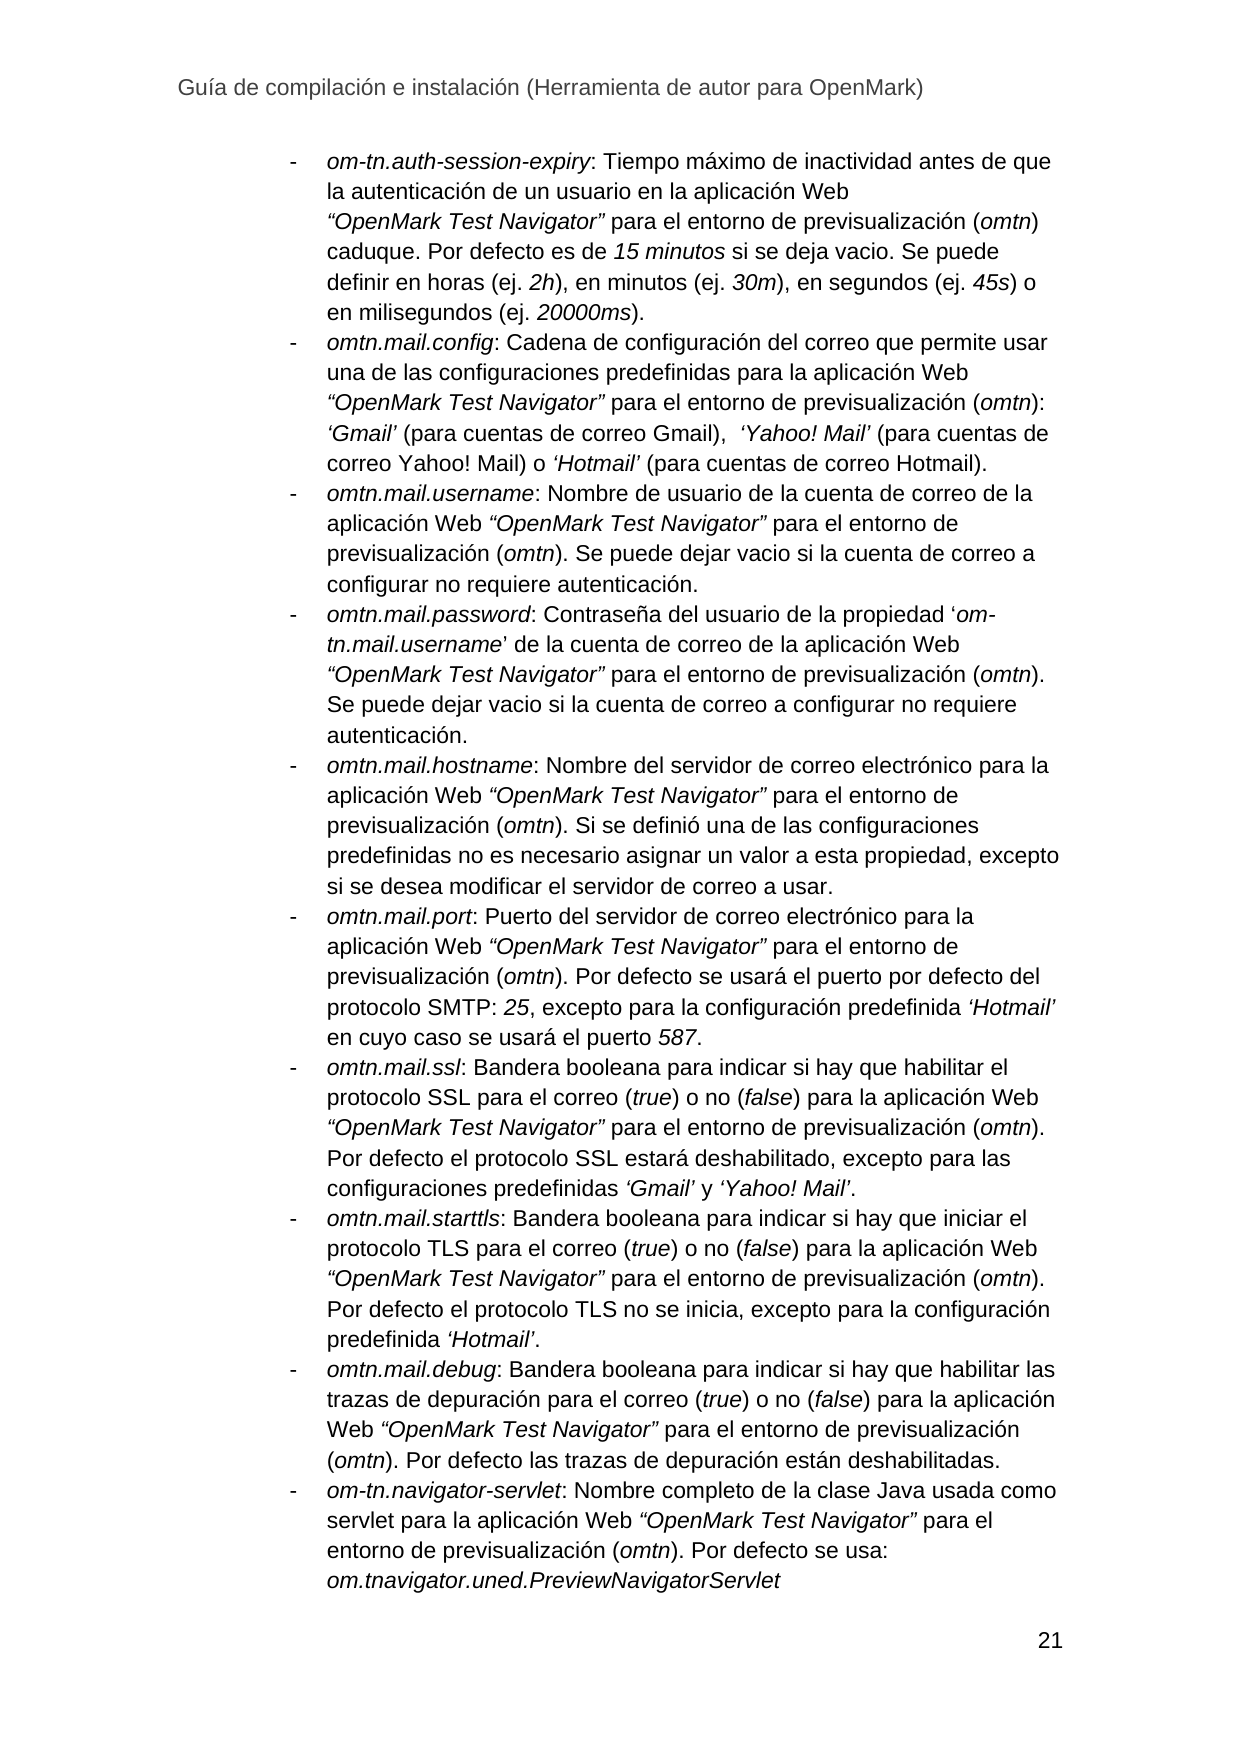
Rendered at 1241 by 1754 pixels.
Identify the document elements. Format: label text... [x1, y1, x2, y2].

list om­tn.mail.hostname: Nombre del servidor de correo electrónico para la aplicación Web “OpenMark Test Navigator” para el entorno de previsualización (om­tn). Si se definió una de las configuraciones predefinidas no es necesario asignar un valor a esta propiedad, excepto si se desea modificar el servidor de correo a usar. [289, 752, 1063, 899]
list om­tn.mail.username: Nombre de usuario de la cuenta de correo de la aplicación Web “OpenMark Test Navigator” para el entorno de previsualización (om­tn). Se puede dejar vacio si la cuenta de correo a configurar no requiere autenticación. [289, 480, 1063, 597]
list om­tn.mail.start­tls: Bandera booleana para indicar si hay que iniciar el protocolo TLS para el correo (true) o no (false) para la aplicación Web “OpenMark Test Navigator” para el entorno de previsualización (om­tn). Por defecto el protocolo TLS no se inicia, excepto para la configuración predefinida ‘Hotmail’. [289, 1205, 1063, 1352]
list om­tn.mail.password: Contraseña del usuario de la propiedad ‘om­tn.mail.username’ de la cuenta de correo de la aplicación Web “OpenMark Test Navigator” para el entorno de previsualización (om­tn). Se puede dejar vacio si la cuenta de correo a configurar no requiere autenticación. [289, 601, 1063, 748]
list om­tn.mail.ssl: Bandera booleana para indicar si hay que habilitar el protocolo SSL para el correo (true) o no (false) para la aplicación Web “OpenMark Test Navigator” para el entorno de previsualización (om­tn). Por defecto el protocolo SSL estará deshabilitado, excepto para las configuraciones predefinidas ‘Gmail’ y ‘Yahoo! Mail’. [289, 1054, 1063, 1201]
list om­tn.mail.port: Puerto del servidor de correo electrónico para la aplicación Web “OpenMark Test Navigator” para el entorno de previsualización (om­tn). Por defecto se usará el puerto por defecto del protocolo SMTP: 25, excepto para la configuración predefinida ‘Hotmail’ en cuyo caso se usará el puerto 587. [289, 903, 1063, 1050]
list om­tn.mail.debug: Bandera booleana para indicar si hay que habilitar las trazas de depuración para el correo (true) o no (false) para la aplicación Web “OpenMark Test Navigator” para el entorno de previsualización (om­tn). Por defecto las trazas de depuración están deshabilitadas. [289, 1356, 1063, 1473]
list om-tn.auth-session-expiry: Tiempo máximo de inactividad antes de que la autenticación de un usuario en la aplicación Web “OpenMark Test Navigator” para el entorno de previsualización (om­tn) caduque. Por defecto es de 15 minutos si se deja vacio. Se puede definir en horas (ej. 2h), en minutos (ej. 30m), en segundos (ej. 45s) o en milisegundos (ej. 20000ms). [289, 148, 1063, 325]
list om-tn.navigator-servlet: Nombre completo de la clase Java usada como servlet para la aplicación Web “OpenMark Test Navigator” para el entorno de previsualización (om­tn). Por defecto se usa: om.tnavigator.uned.PreviewNavigatorServlet [289, 1477, 1063, 1594]
list om­tn.mail.config: Cadena de configuración del correo que permite usar una de las configuraciones predefinidas para la aplicación Web “OpenMark Test Navigator” para el entorno de previsualización (om­tn): ‘Gmail’ (para cuentas de correo Gmail), ‘Yahoo! Mail’ (para cuentas de correo Yahoo! Mail) o ‘Hotmail’ (para cuentas de correo Hotmail). [289, 329, 1063, 476]
